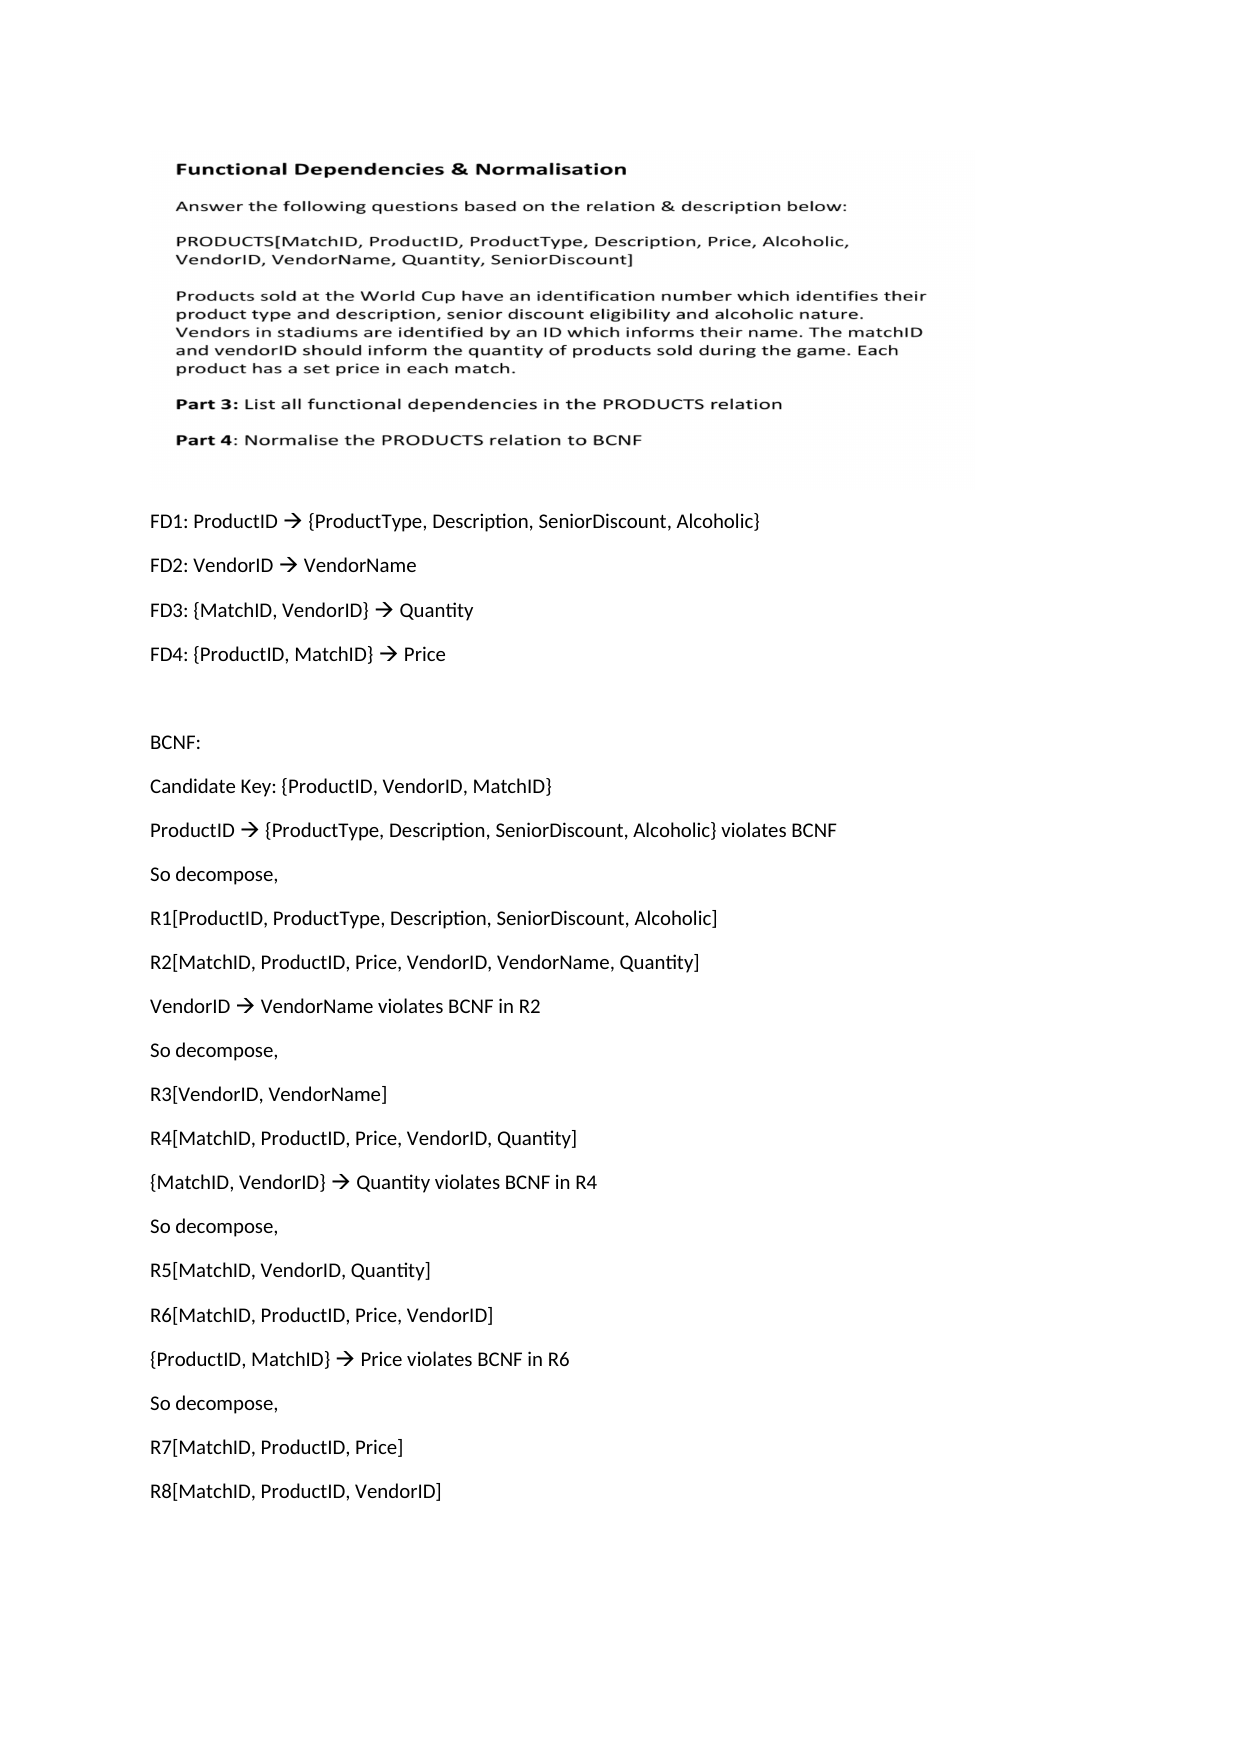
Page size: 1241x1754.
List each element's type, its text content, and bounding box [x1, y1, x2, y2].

text {ProductID, MatchID} Price violates BCNF in R6 [150, 1346, 1090, 1371]
text R7[MatchID, ProductID, Price] [150, 1434, 1090, 1459]
text R5[MatchID, VendorID, Quantity] [150, 1258, 1090, 1283]
text R3[VendorID, VendorName] [150, 1081, 1090, 1107]
text So decompose, [150, 861, 1090, 887]
text ProductID {ProductType, Description, SeniorDiscount, Alcoholic} violates BCNF [150, 817, 1090, 842]
text FD1: ProductID {ProductType, Description, SeniorDiscount, Alcoholic} [150, 509, 1090, 534]
text Candidate Key: {ProductID, VendorID, MatchID} [150, 773, 1090, 798]
text R8[MatchID, ProductID, VendorID] [150, 1478, 1090, 1503]
text FD2: VendorID VendorName [150, 553, 1090, 578]
text R6[MatchID, ProductID, Price, VendorID] [150, 1302, 1090, 1327]
text So decompose, [150, 1037, 1090, 1063]
text R4[MatchID, ProductID, Price, VendorID, Quantity] [150, 1126, 1090, 1151]
text So decompose, [150, 1214, 1090, 1239]
text FD4: {ProductID, MatchID} Price [150, 641, 1090, 666]
text So decompose, [150, 1390, 1090, 1415]
text R2[MatchID, ProductID, Price, VendorID, VendorName, Quantity] [150, 949, 1090, 975]
text FD3: {MatchID, VendorID} Quantity [150, 597, 1090, 622]
text VendorID VendorName violates BCNF in R2 [150, 993, 1090, 1019]
text {MatchID, VendorID} Quantity violates BCNF in R4 [150, 1169, 1090, 1195]
text BCNF: [150, 729, 1090, 754]
picture [150, 150, 975, 490]
text R1[ProductID, ProductType, Description, SeniorDiscount, Alcoholic] [150, 905, 1090, 931]
